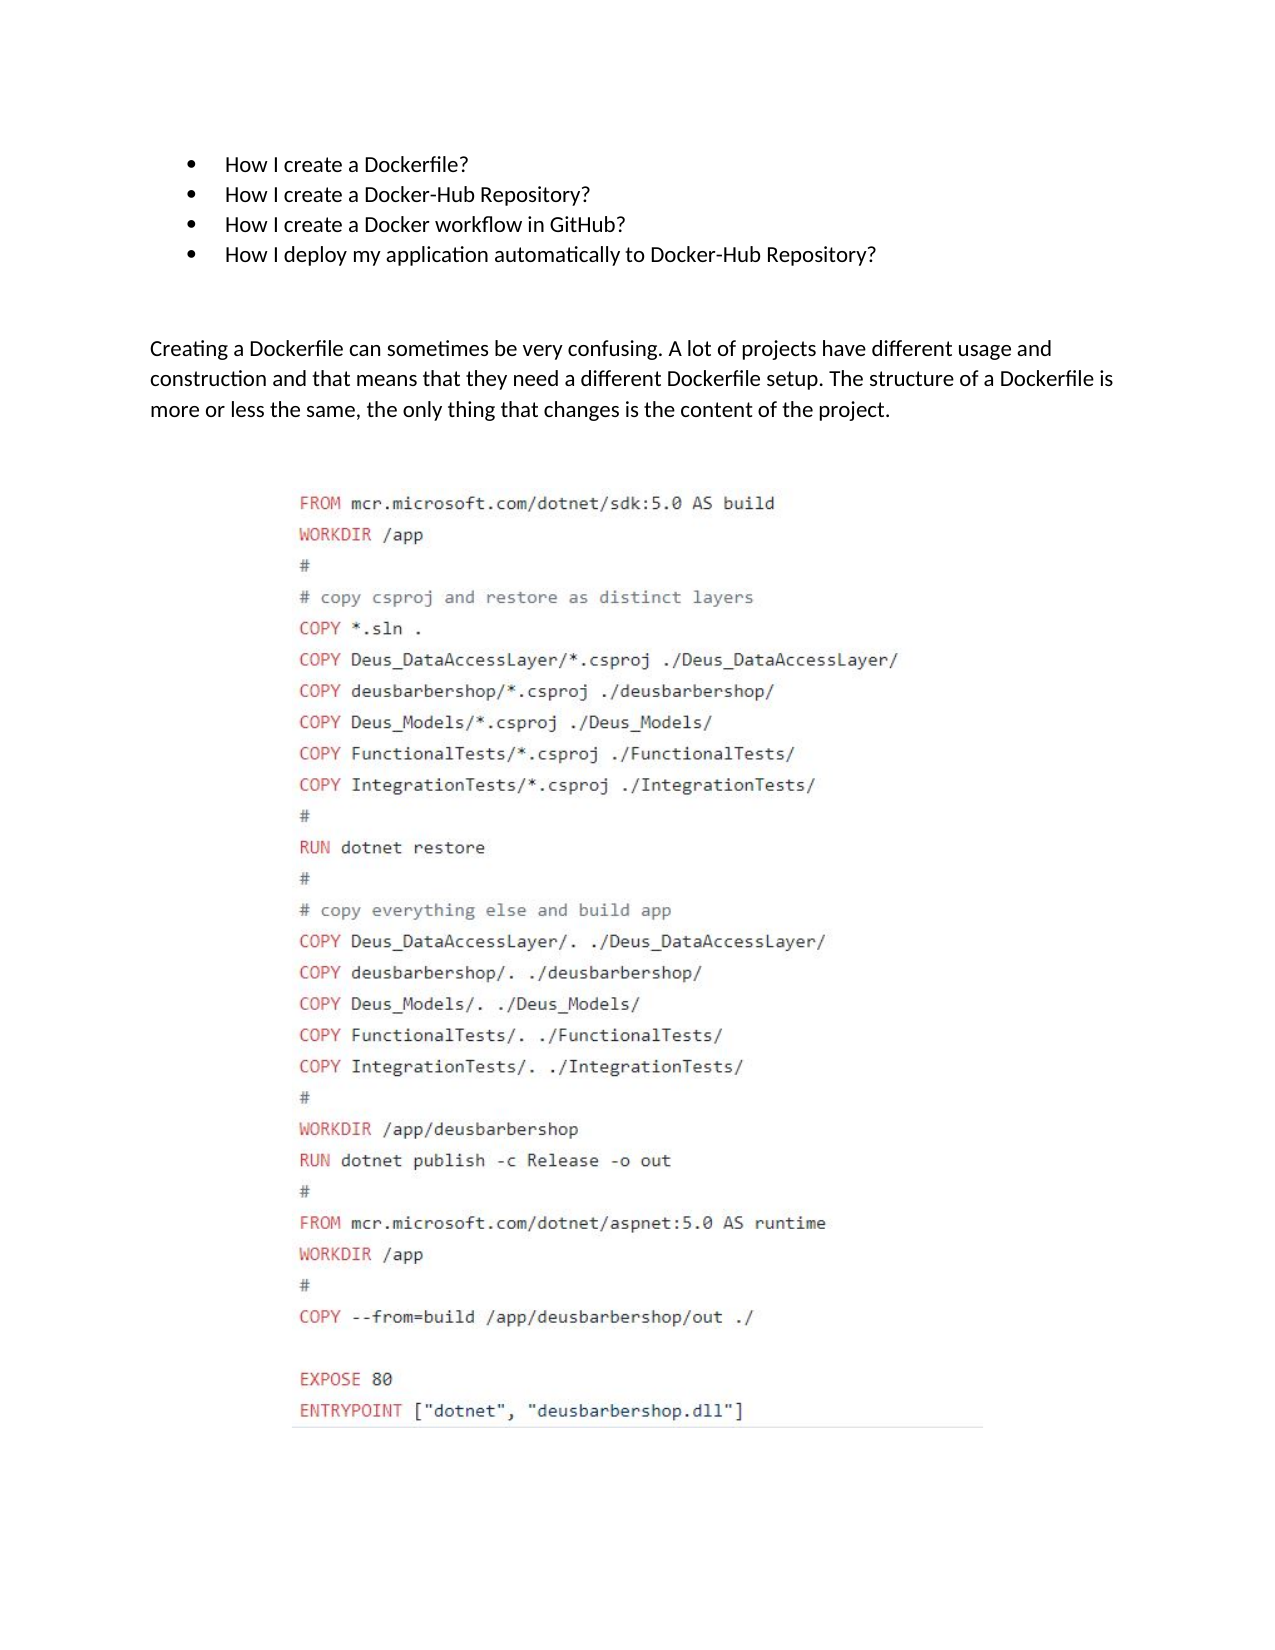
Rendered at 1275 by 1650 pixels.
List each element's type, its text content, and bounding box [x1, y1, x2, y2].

picture [291, 488, 984, 1428]
list How I create a Docker-Hub Repository? [187, 180, 1125, 208]
text Creating a Dockerfile can sometimes be very confusing. A lot of projects have different usage and construction and that means that they need a different Dockerfile setup. The structure of a Dockerfile is more or less the same, the only thing that changes is the content of the project. [150, 334, 1125, 423]
list How I deploy my application automatically to Docker-Hub Repository? [187, 241, 1125, 269]
list How I create a Dockerfile? [187, 150, 1125, 178]
list How I create a Docker workflow in GitHub? [187, 210, 1125, 238]
